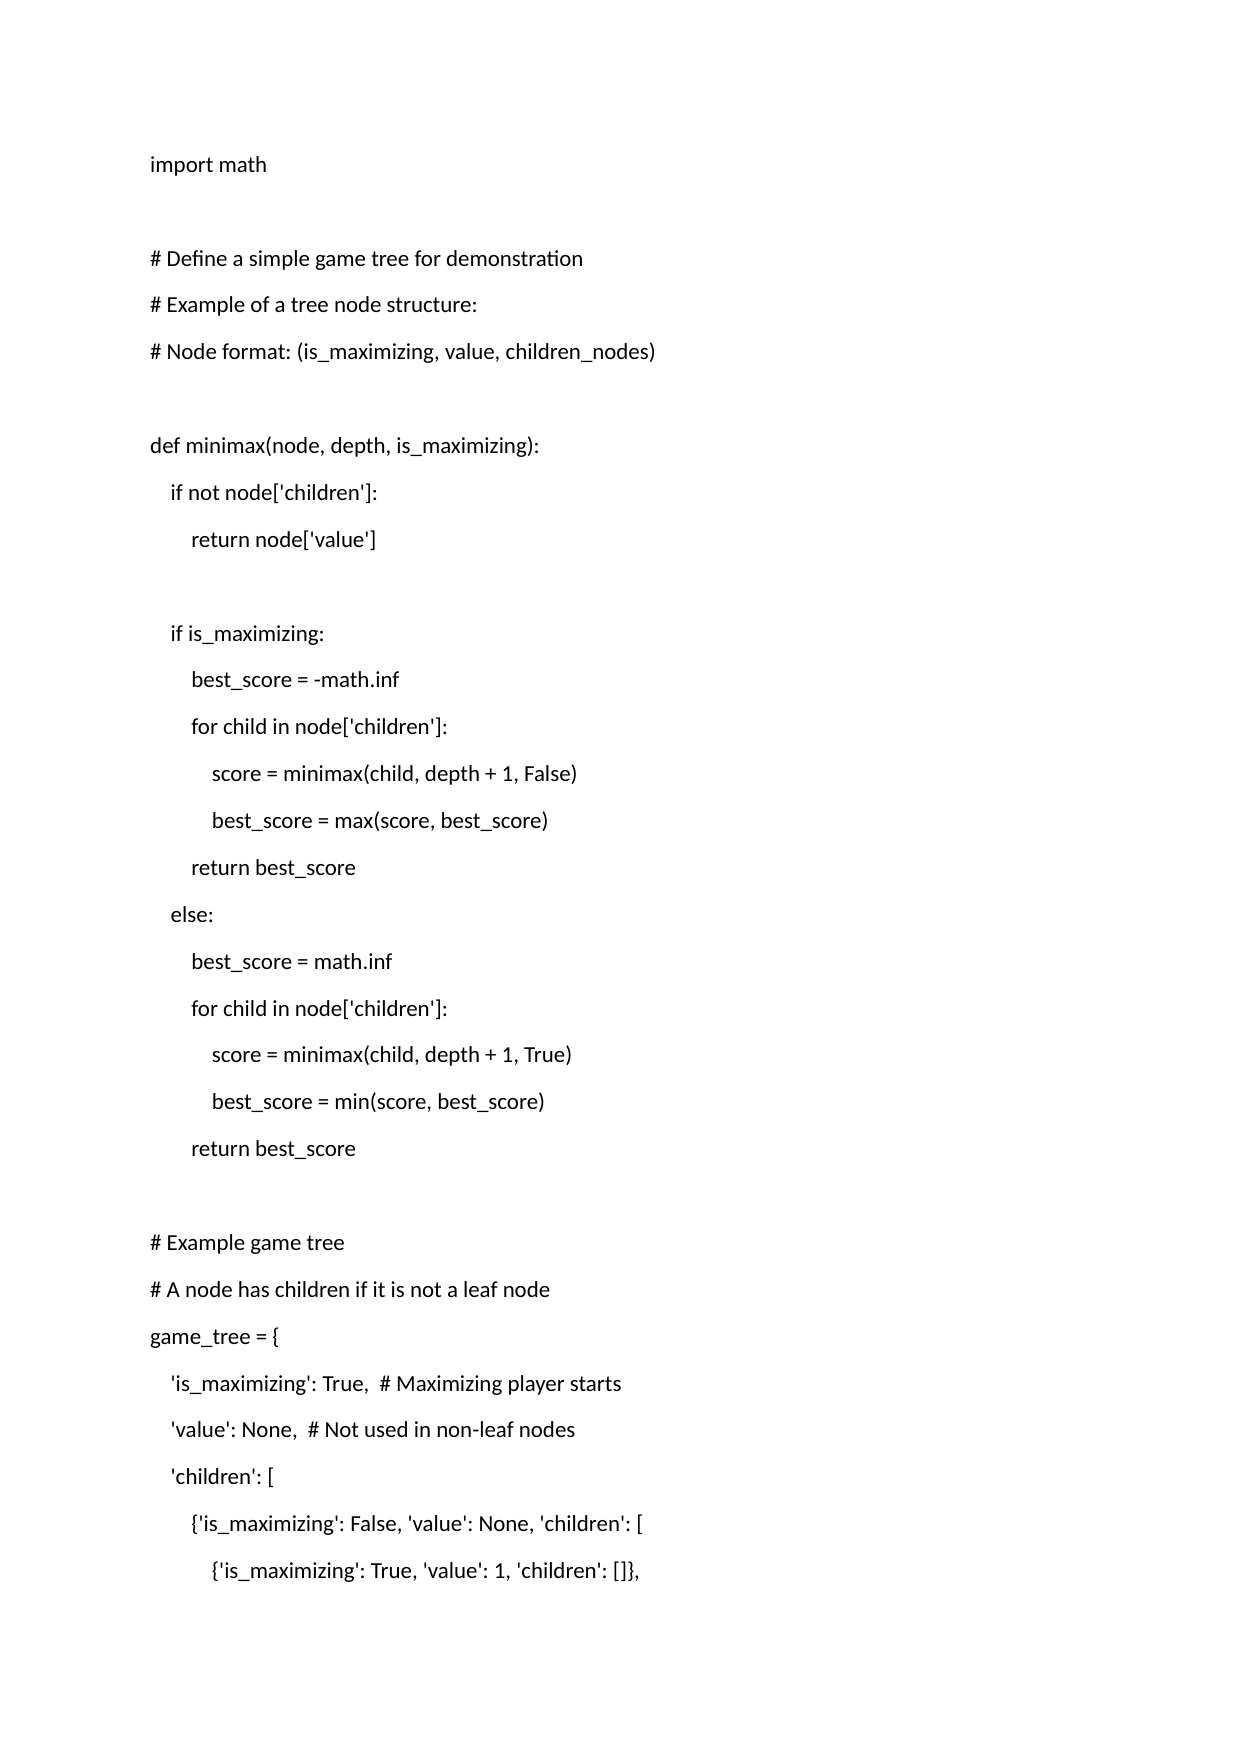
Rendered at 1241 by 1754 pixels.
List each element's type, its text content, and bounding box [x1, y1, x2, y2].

text # Example of a tree node structure: [150, 291, 1090, 319]
text score = minimax(child, depth + 1, False) [150, 759, 1090, 787]
text import math [150, 150, 1090, 178]
text for child in node['children']: [150, 712, 1090, 741]
text # Example game tree [150, 1228, 1090, 1256]
text if not node['children']: [150, 478, 1090, 506]
text 'children': [ [150, 1462, 1090, 1491]
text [150, 1509, 1090, 1537]
text best_score = max(score, best_score) [150, 806, 1090, 834]
text for child in node['children']: [150, 994, 1090, 1022]
text return best_score [150, 853, 1090, 881]
text def minimax(node, depth, is_maximizing): [150, 431, 1090, 459]
text best_score = -math.inf [150, 666, 1090, 694]
text # A node has children if it is not a leaf node [150, 1275, 1090, 1303]
text best_score = min(score, best_score) [150, 1087, 1090, 1116]
text best_score = math.inf [150, 947, 1090, 975]
text score = minimax(child, depth + 1, True) [150, 1041, 1090, 1069]
text else: [150, 900, 1090, 928]
text 'is_maximizing': True, # Maximizing player starts [150, 1369, 1090, 1397]
text # Node format: (is_maximizing, value, children_nodes) [150, 337, 1090, 366]
text {'is_maximizing': True, 'value': 1, 'children': []}, [150, 1556, 1090, 1584]
text game_tree = { [150, 1322, 1090, 1350]
text return node['value'] [150, 525, 1090, 553]
text if is_maximizing: [150, 619, 1090, 647]
text return best_score [150, 1134, 1090, 1162]
text # Define a simple game tree for demonstration [150, 244, 1090, 272]
text 'value': None, # Not used in non-leaf nodes [150, 1416, 1090, 1444]
